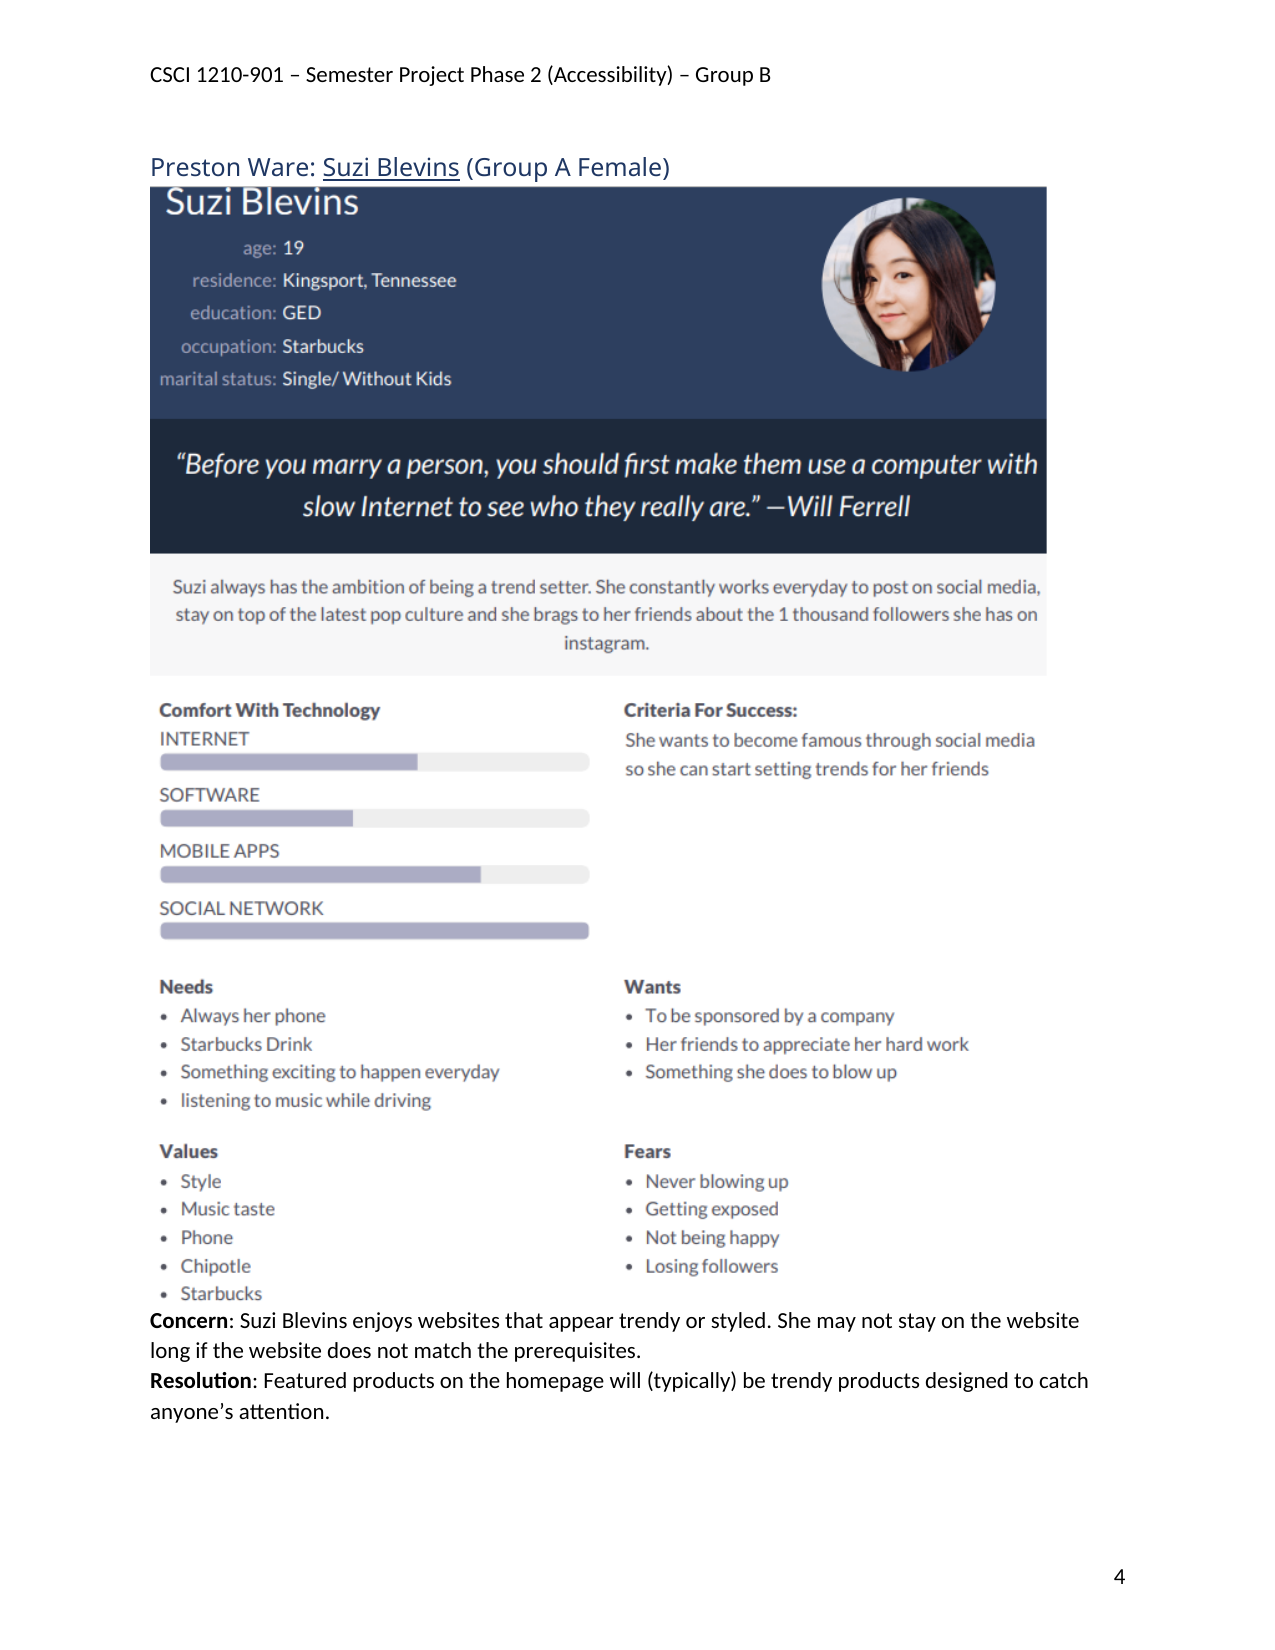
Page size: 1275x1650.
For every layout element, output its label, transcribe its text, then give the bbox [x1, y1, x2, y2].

subtitle Preston Ware: Suzi Blevins (Group A Female) [150, 150, 1125, 184]
picture [150, 186, 1047, 1304]
text Concern: Suzi Blevins enjoys websites that appear trendy or styled. She may not stay on the website long if the website does not match the prerequisites. [150, 1306, 1125, 1364]
text Resolution: Featured products on the homepage will (typically) be trendy products designed to catch anyone’s attention. [150, 1367, 1125, 1425]
